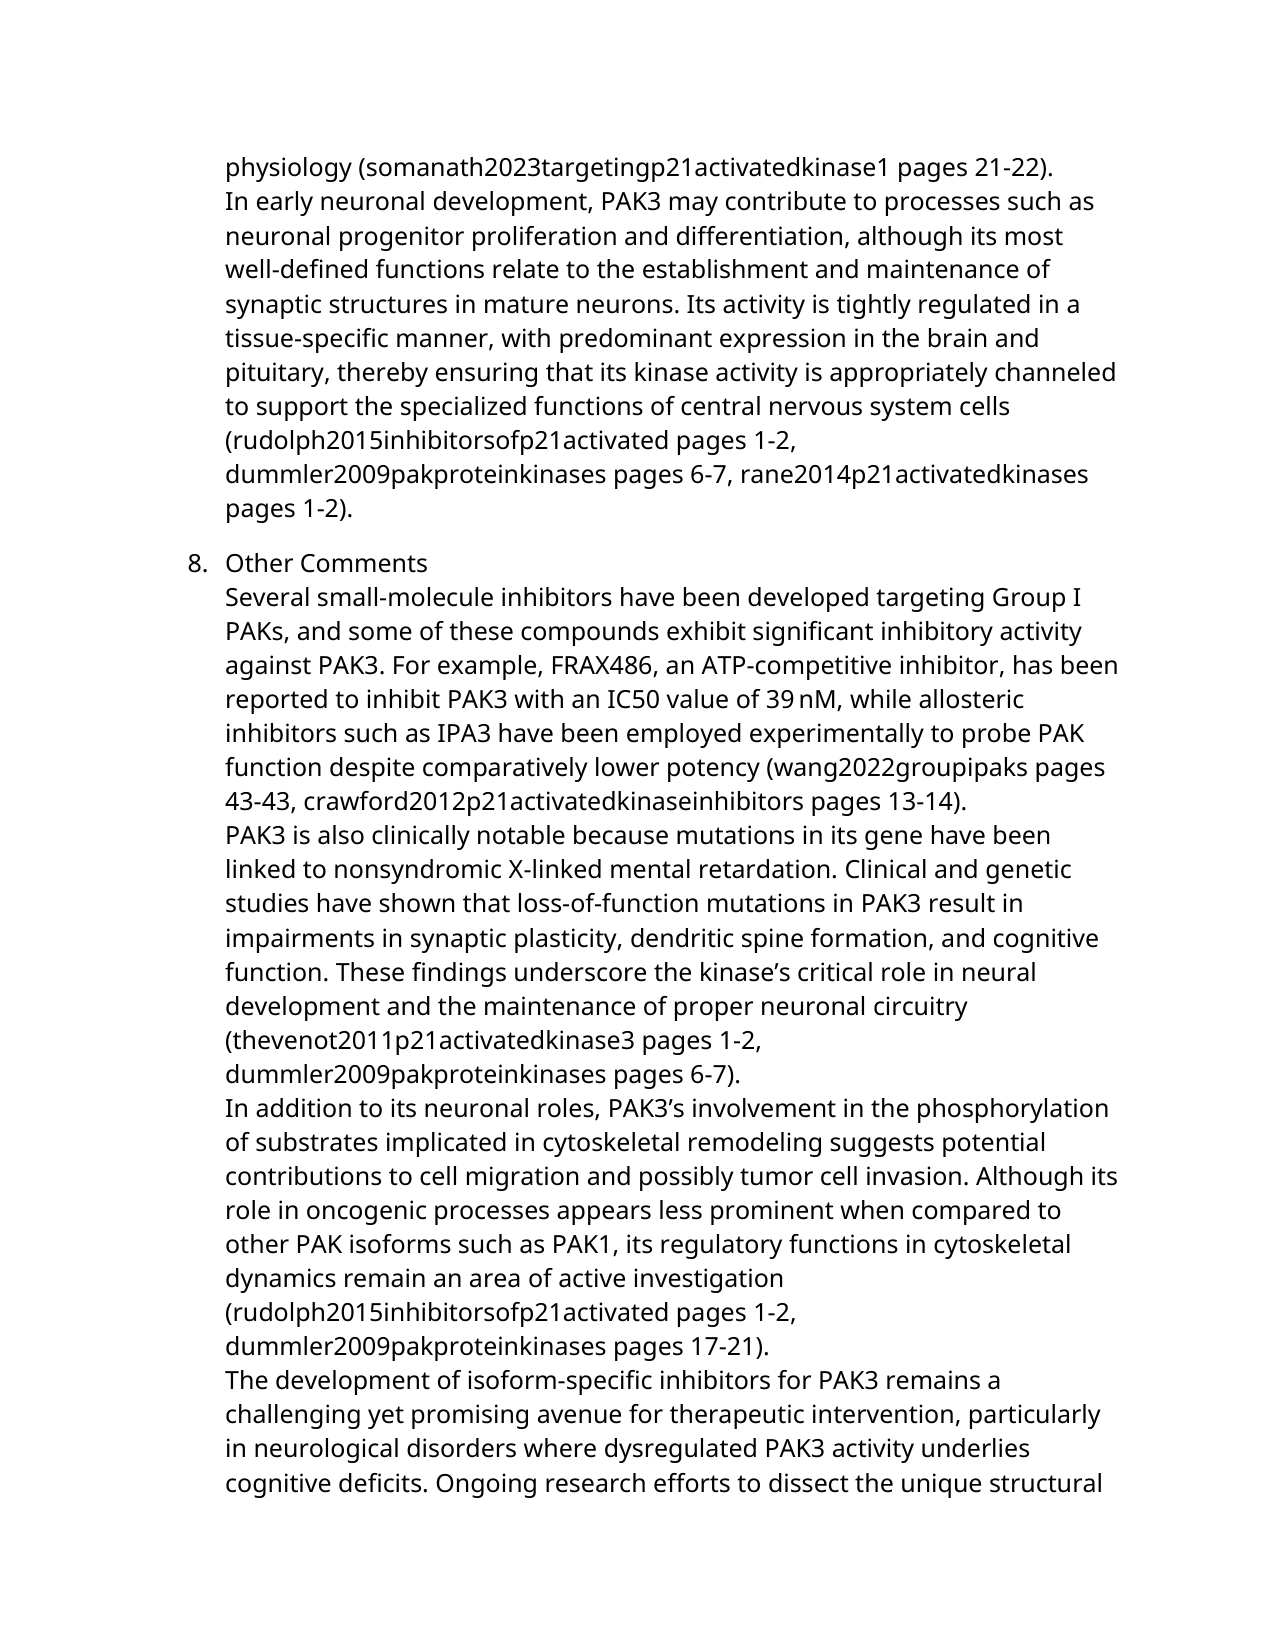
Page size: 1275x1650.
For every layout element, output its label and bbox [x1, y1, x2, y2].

list [187, 546, 1125, 1499]
list [187, 150, 1125, 525]
